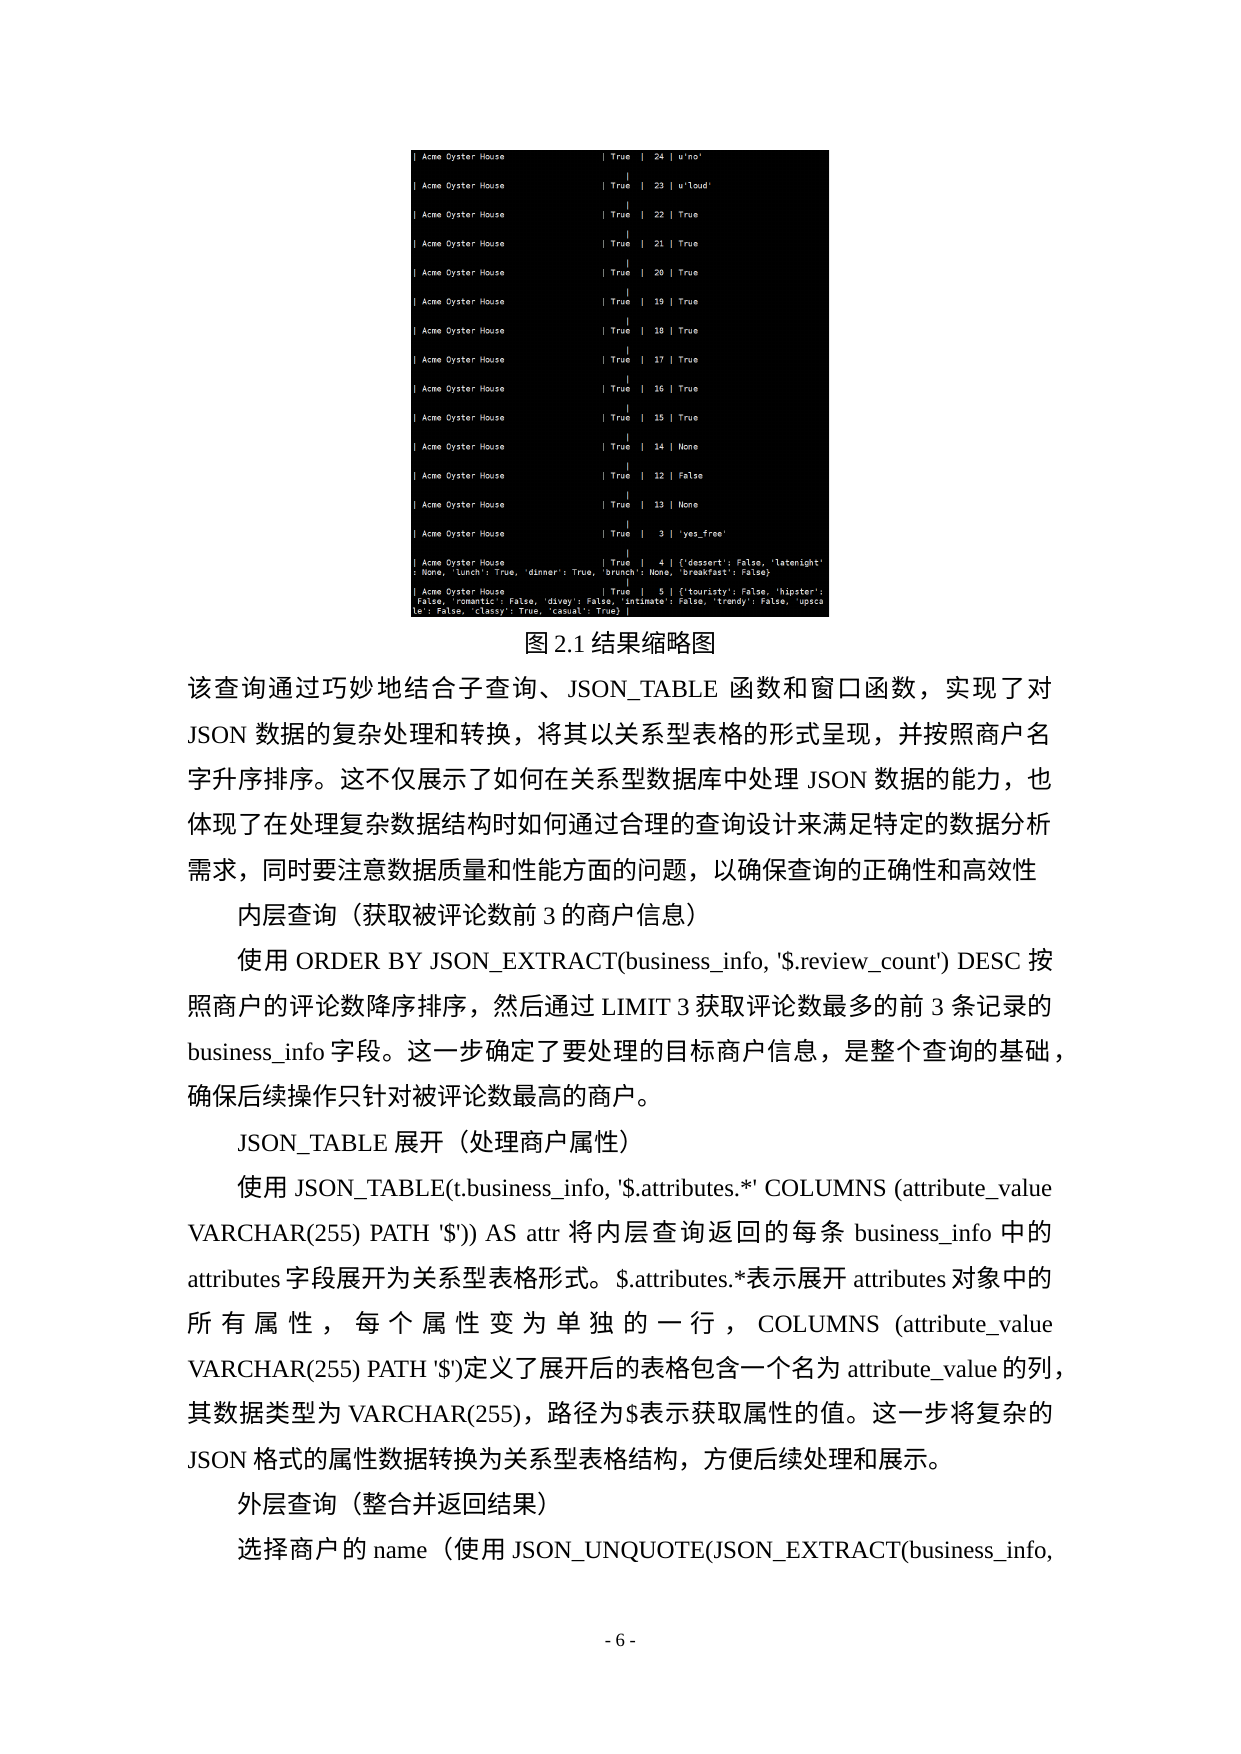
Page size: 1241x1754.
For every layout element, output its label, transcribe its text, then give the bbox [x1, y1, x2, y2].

text 使用ORDER BY JSON_EXTRACT(business_info, '$.review_count') DESC按照商户的评论数降序排序，然后通过LIMIT 3获取评论数最多的前 3 条记录的business_info字段。这一步确定了要处理的目标商户信息，是整个查询的基础，确保后续操作只针对被评论数最高的商户。 [187, 941, 1053, 1113]
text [187, 1530, 1053, 1566]
text JSON_TABLE 展开（处理商户属性） [187, 1122, 1053, 1158]
picture [411, 150, 830, 617]
text 图2.1 结果缩略图 [187, 624, 1053, 660]
text 内层查询（获取被评论数前 3 的商户信息） [187, 896, 1053, 932]
text 该查询通过巧妙地结合子查询、JSON_TABLE 函数和窗口函数，实现了对 JSON 数据的复杂处理和转换，将其以关系型表格的形式呈现，并按照商户名字升序排序。这不仅展示了如何在关系型数据库中处理 JSON 数据的能力，也体现了在处理复杂数据结构时如何通过合理的查询设计来满足特定的数据分析需求，同时要注意数据质量和性能方面的问题，以确保查询的正确性和高效性 [187, 669, 1053, 886]
text 使用JSON_TABLE(t.business_info, '$.attributes.*' COLUMNS (attribute_value VARCHAR(255) PATH '$')) AS attr将内层查询返回的每条business_info中的attributes字段展开为关系型表格形式。$.attributes.*表示展开attributes对象中的所有属性，每个属性变为单独的一行，COLUMNS (attribute_value VARCHAR(255) PATH '$')定义了展开后的表格包含一个名为attribute_value的列，其数据类型为VARCHAR(255)，路径为$表示获取属性的值。这一步将复杂的 JSON 格式的属性数据转换为关系型表格结构，方便后续处理和展示。 [187, 1167, 1053, 1476]
text 外层查询（整合并返回结果） [187, 1484, 1053, 1521]
